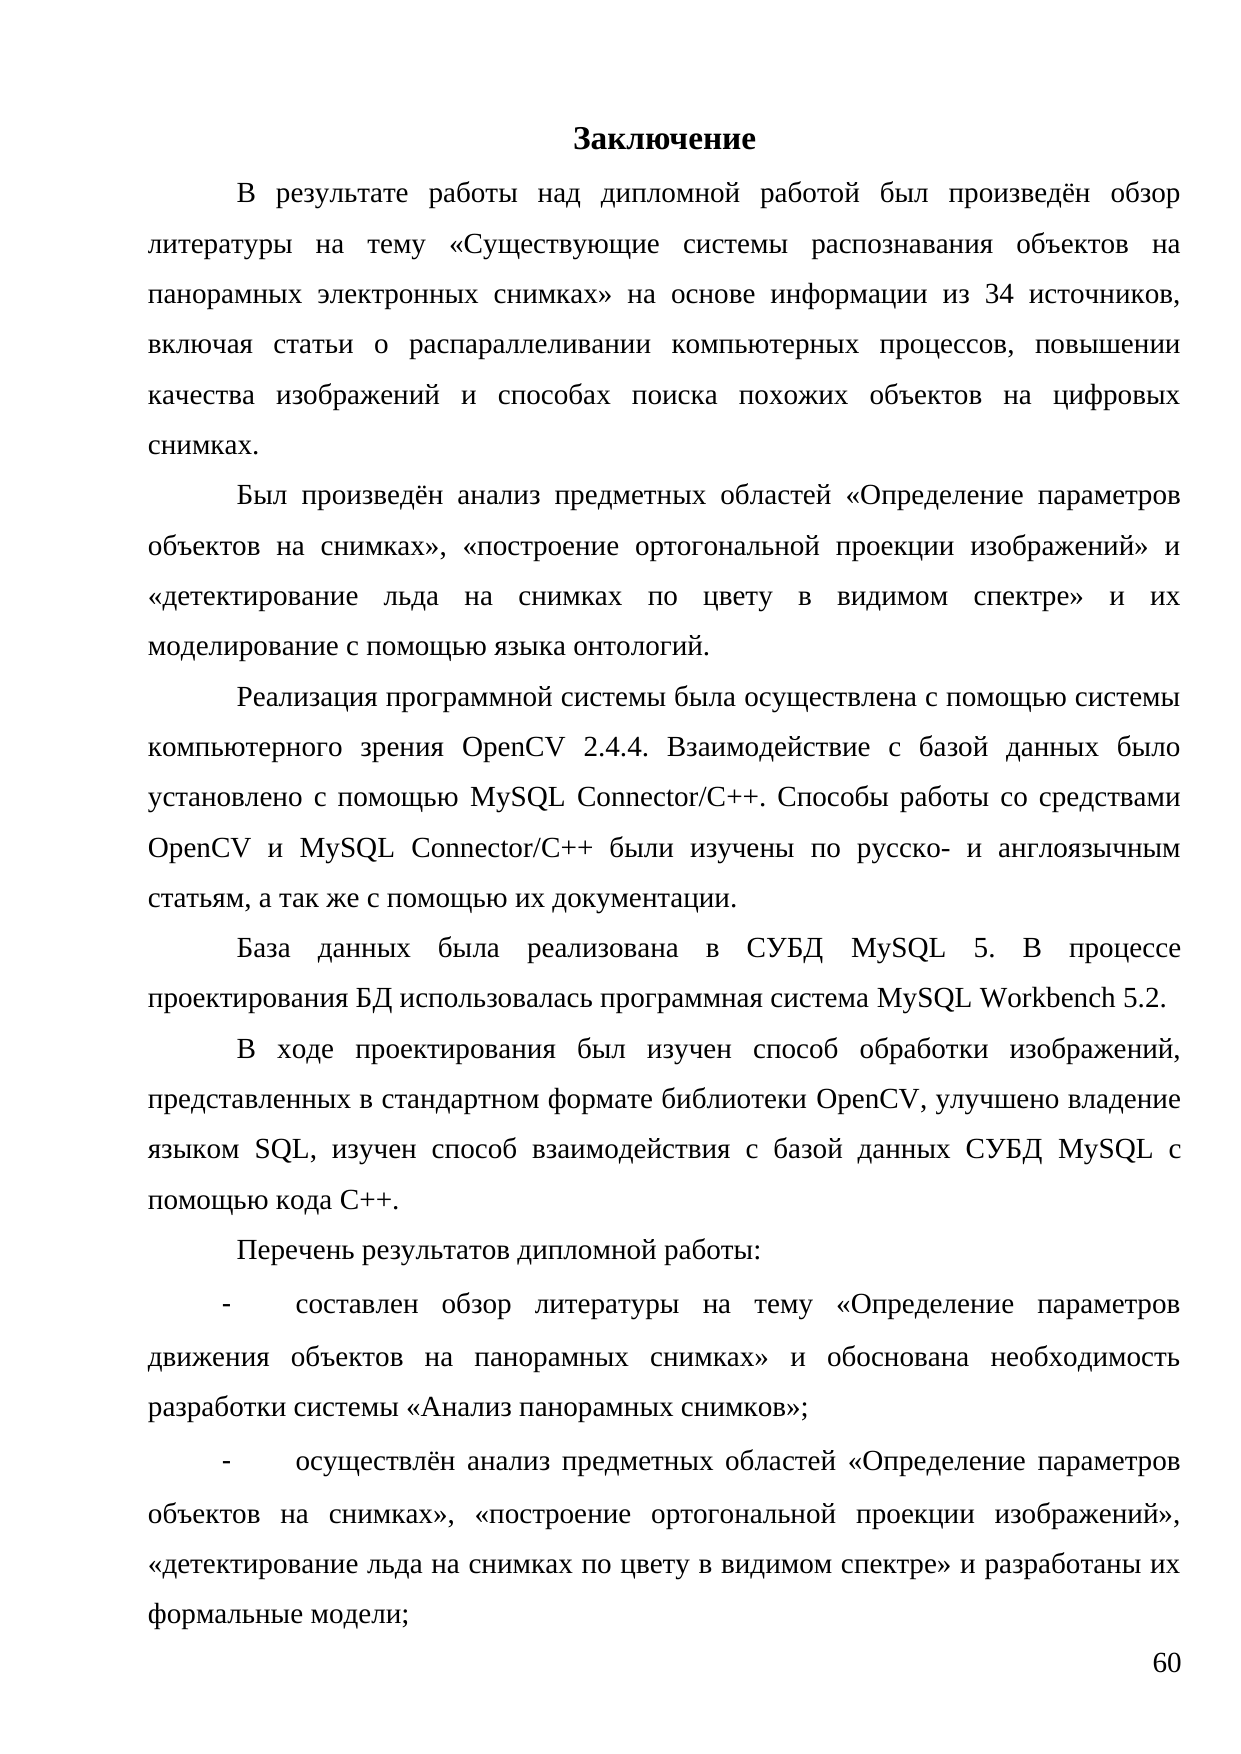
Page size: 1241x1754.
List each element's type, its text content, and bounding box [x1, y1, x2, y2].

list осуществлён анализ предметных областей «Определение параметров объектов на снимках», «построение ортогональной проекции изображений», «детектирование льда на снимках по цвету в видимом спектре» и разработаны их формальные модели; [148, 1439, 1181, 1630]
subtitle Заключение [148, 118, 1181, 156]
text База данных была реализована в СУБД MySQL 5. В процессе проектирования БД использовалась программная система MySQL Workbench 5.2. [148, 930, 1181, 1014]
text Перечень результатов дипломной работы: [148, 1232, 1181, 1266]
text Был произведён анализ предметных областей «Определение параметров объектов на снимках», «построение ортогональной проекции изображений» и «детектирование льда на снимках по цвету в видимом спектре» и их моделирование с помощью языка онтологий. [148, 477, 1181, 662]
list составлен обзор литературы на тему «Определение параметров движения объектов на панорамных снимках» и обоснована необходимость разработки системы «Анализ панорамных снимков»; [148, 1282, 1181, 1423]
text В ходе проектирования был изучен способ обработки изображений, представленных в стандартном формате библиотеки OpenCV, улучшено владение языком SQL, изучен способ взаимодействия с базой данных СУБД MySQL с помощью кода C++. [148, 1031, 1181, 1215]
text В результате работы над дипломной работой был произведён обзор литературы на тему «Существующие системы распознавания объектов на панорамных электронных снимках» на основе информации из 34 источников, включая статьи о распараллеливании компьютерных процессов, повышении качества изображений и способах поиска похожих объектов на цифровых снимках. [148, 176, 1181, 461]
text Реализация программной системы была осуществлена с помощью системы компьютерного зрения OpenCV 2.4.4. Взаимодействие с базой данных было установлено с помощью MySQL Connector/C++. Способы работы со средствами OpenCV и MySQL Connector/C++ были изучены по русско- и англоязычным статьям, а так же с помощью их документации. [148, 679, 1181, 913]
